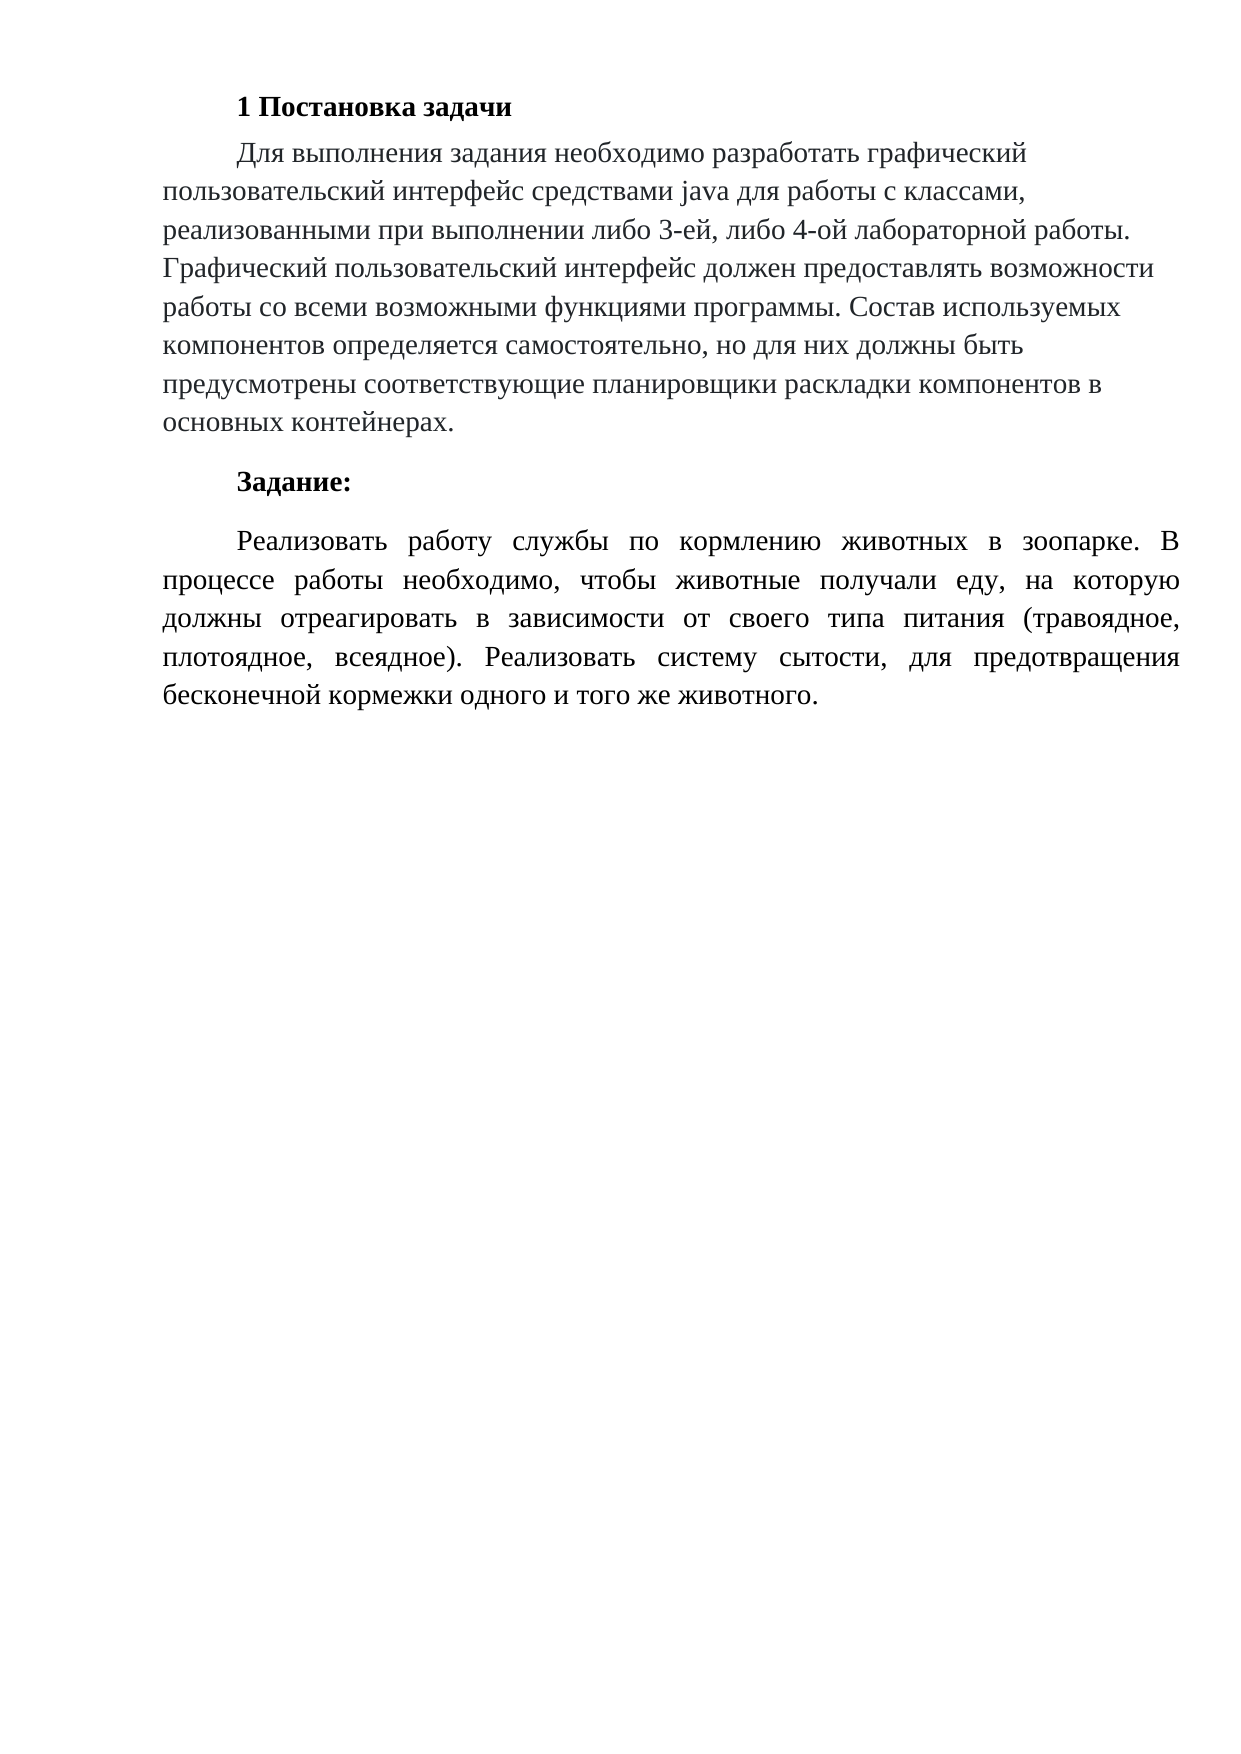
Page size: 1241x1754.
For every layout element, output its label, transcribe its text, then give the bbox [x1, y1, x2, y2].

text 1 Постановка задачи [162, 89, 1181, 122]
text Для выполнения задания необходимо разработать графический пользовательский интерфейс средствами java для работы с классами, реализованными при выполнении либо 3-ей, либо 4-ой лабораторной работы. Графический пользовательский интерфейс должен предоставлять возможности работы со всеми возможными функциями программы. Состав используемых компонентов определяется самостоятельно, но для них должны быть предусмотрены соответствующие планировщики раскладки компонентов в основных контейнерах. [162, 135, 1181, 438]
text Задание: [162, 464, 1181, 497]
text Реализовать работу службы по кормлению животных в зоопарке. В процессе работы необходимо, чтобы животные получали еду, на которую должны отреагировать в зависимости от своего типа питания (травоядное, плотоядное, всеядное). Реализовать систему сытости, для предотвращения бесконечной кормежки одного и того же животного. [162, 523, 1181, 711]
